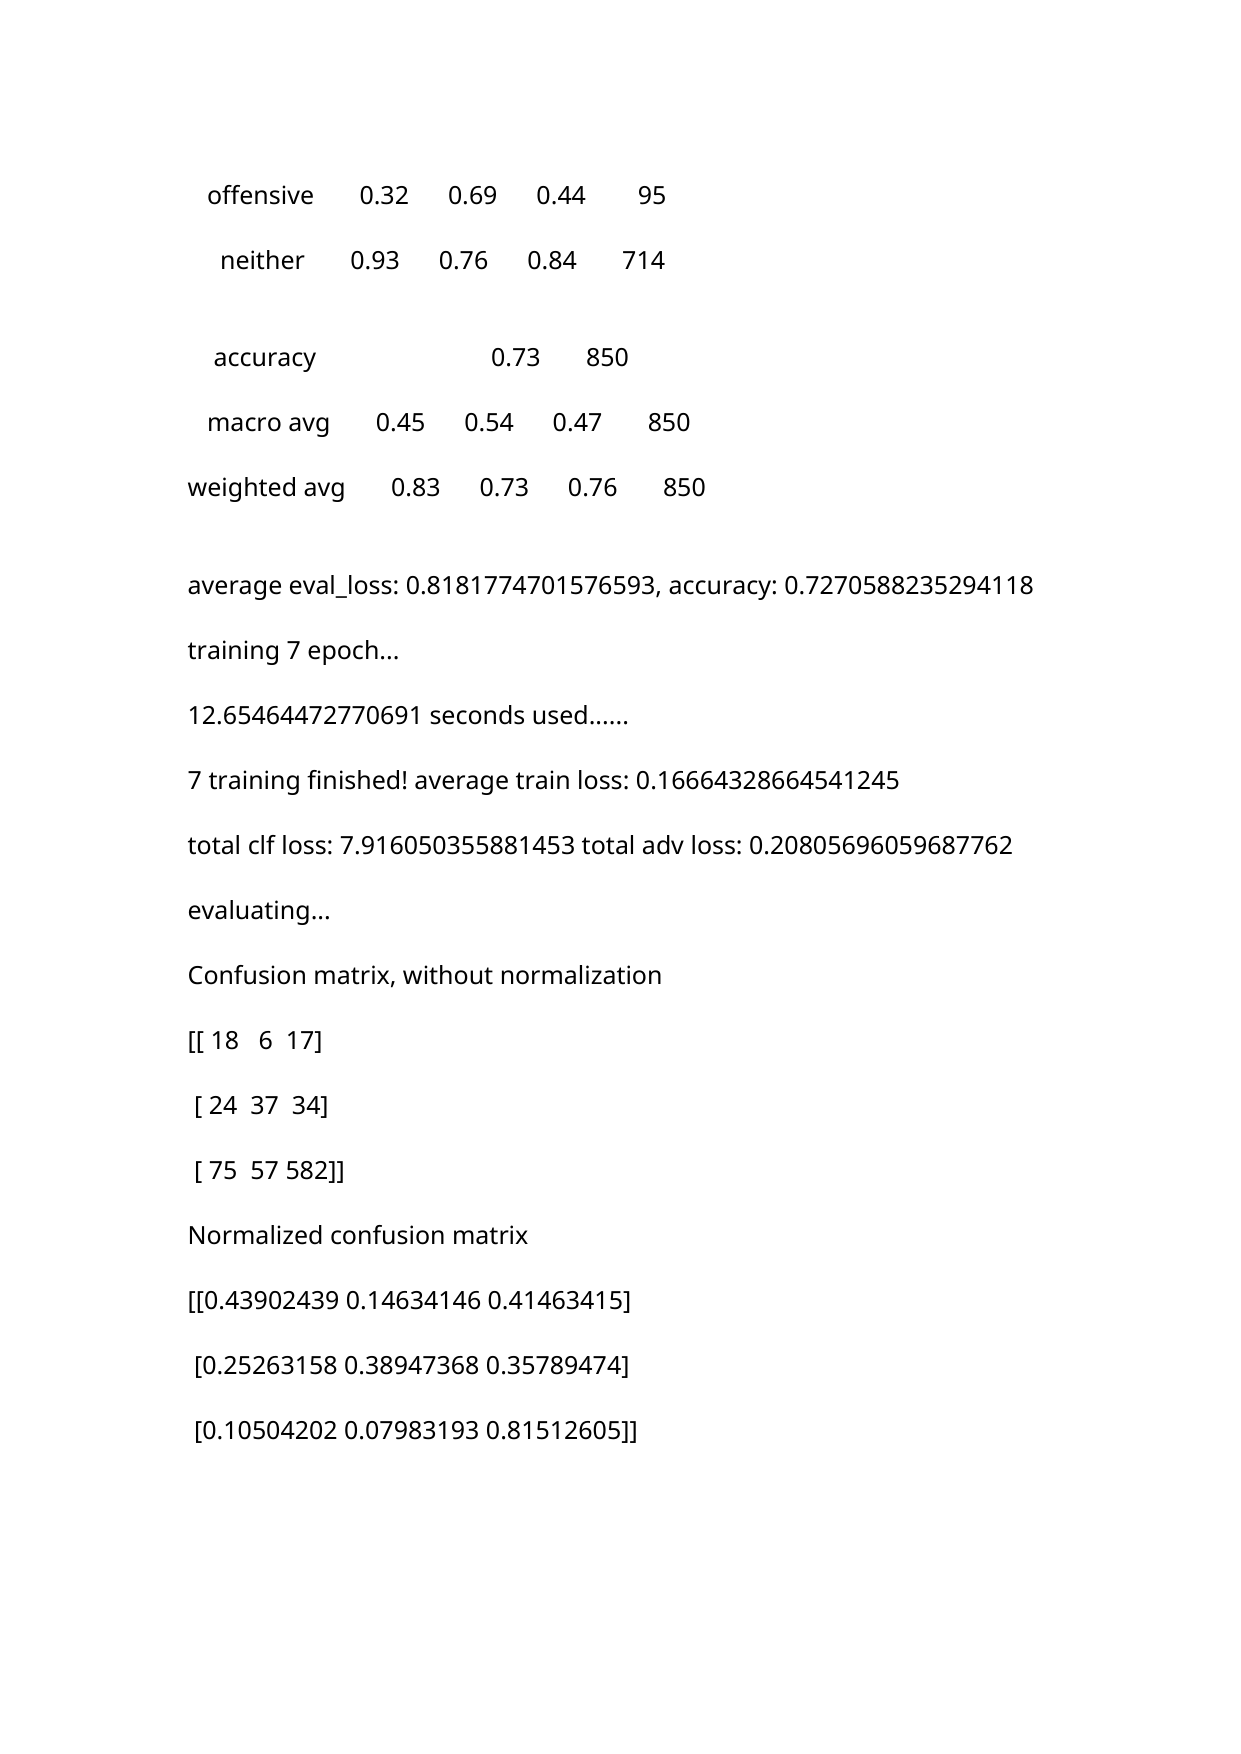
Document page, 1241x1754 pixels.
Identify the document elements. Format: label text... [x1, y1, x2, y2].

text 12.65464472770691 seconds used...... [187, 682, 1053, 747]
text [[ 18 6 17] [187, 1007, 1053, 1072]
text total clf loss: 7.916050355881453 total adv loss: 0.20805696059687762 [187, 812, 1053, 877]
text [0.10504202 0.07983193 0.81512605]] [187, 1397, 1053, 1462]
text Normalized confusion matrix [187, 1202, 1053, 1267]
text weighted avg 0.83 0.73 0.76 850 [187, 454, 1053, 519]
text 7 training finished! average train loss: 0.16664328664541245 [187, 747, 1053, 812]
text [ 75 57 582]] [187, 1137, 1053, 1202]
text training 7 epoch... [187, 617, 1053, 682]
text [0.25263158 0.38947368 0.35789474] [187, 1332, 1053, 1397]
text macro avg 0.45 0.54 0.47 850 [187, 389, 1053, 454]
text offensive 0.32 0.69 0.44 95 [187, 162, 1053, 227]
text [ 24 37 34] [187, 1072, 1053, 1137]
text evaluating... [187, 877, 1053, 942]
text average eval_loss: 0.8181774701576593, accuracy: 0.7270588235294118 [187, 552, 1053, 617]
text [[0.43902439 0.14634146 0.41463415] [187, 1267, 1053, 1332]
text neither 0.93 0.76 0.84 714 [187, 227, 1053, 292]
text Confusion matrix, without normalization [187, 942, 1053, 1007]
text accuracy 0.73 850 [187, 324, 1053, 389]
